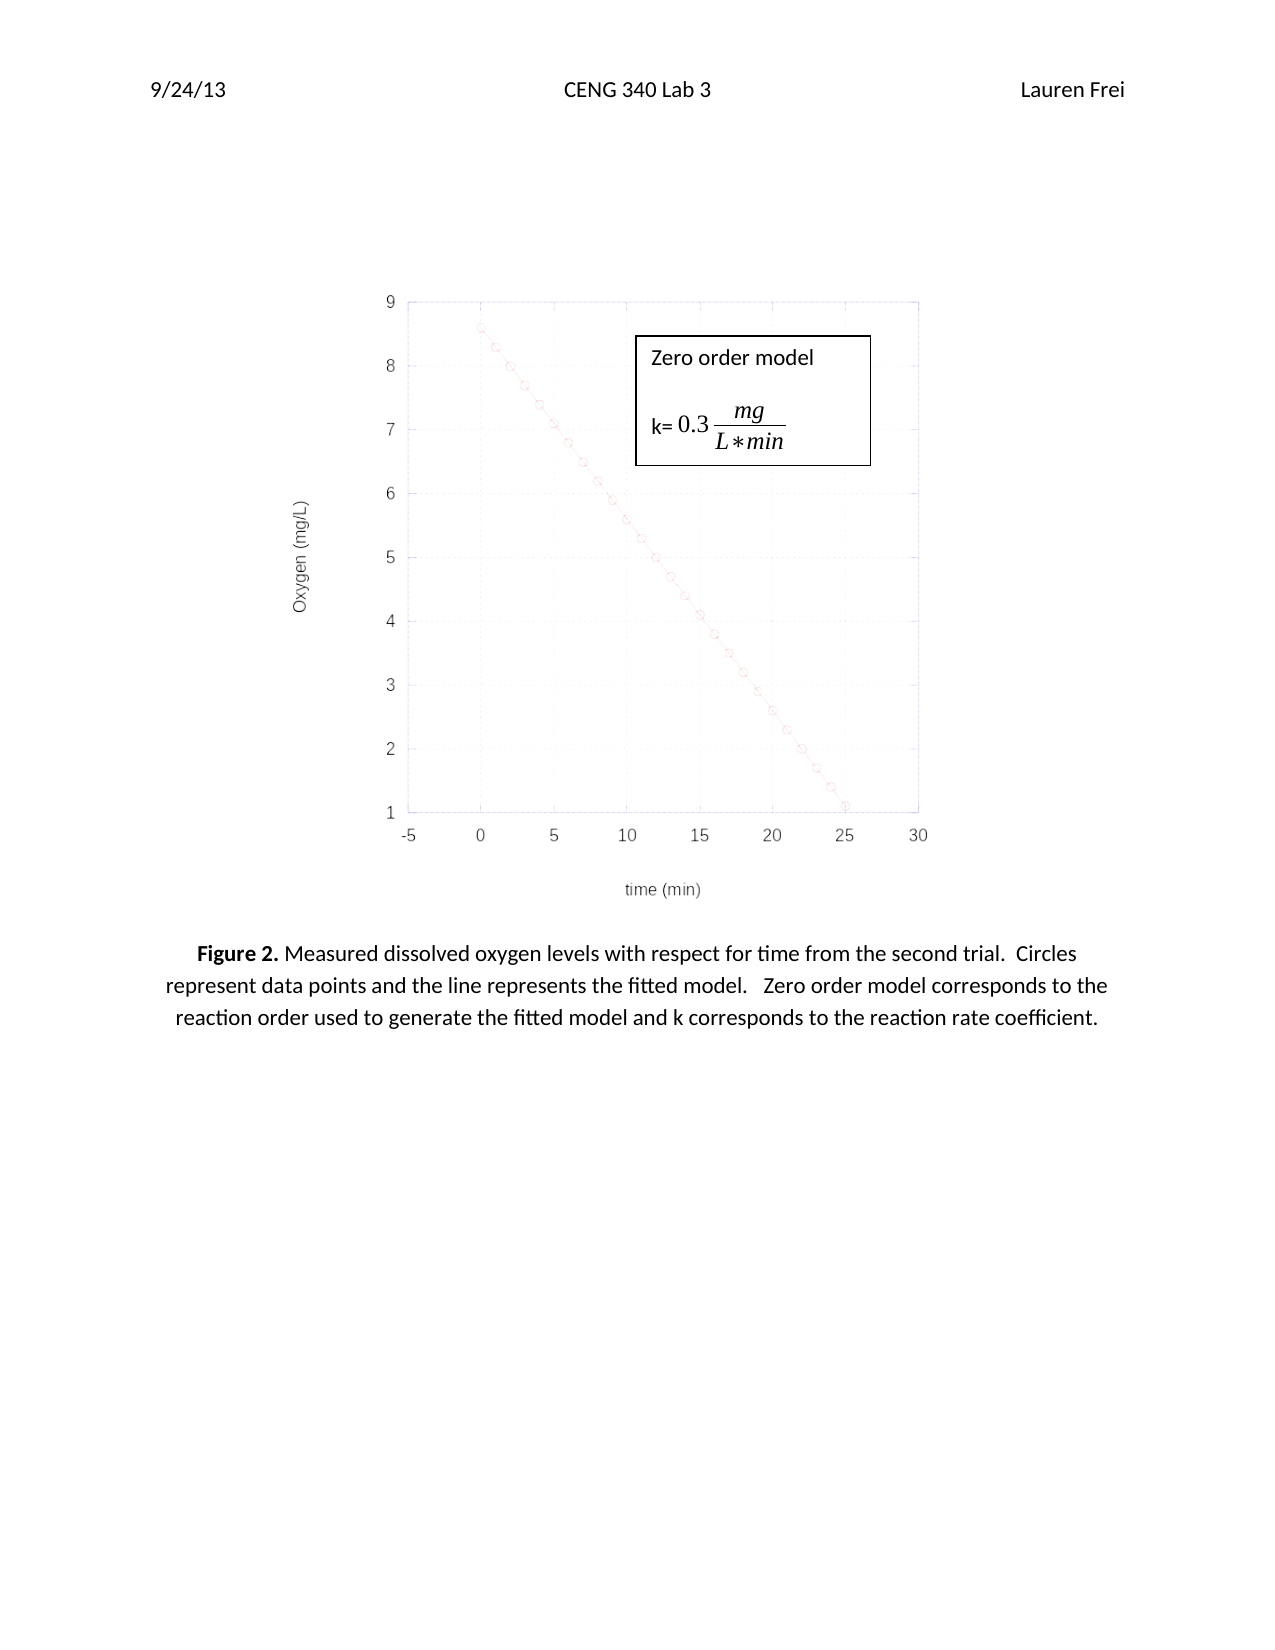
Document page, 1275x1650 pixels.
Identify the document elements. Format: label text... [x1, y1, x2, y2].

text Figure 2. Measured dissolved oxygen levels with respect for time from the second trial. Circles represent data points and the line represents the fitted model. Zero order model corresponds to the reaction order used to generate the fitted model and k corresponds to the reaction rate coefficient. [150, 939, 1125, 1031]
